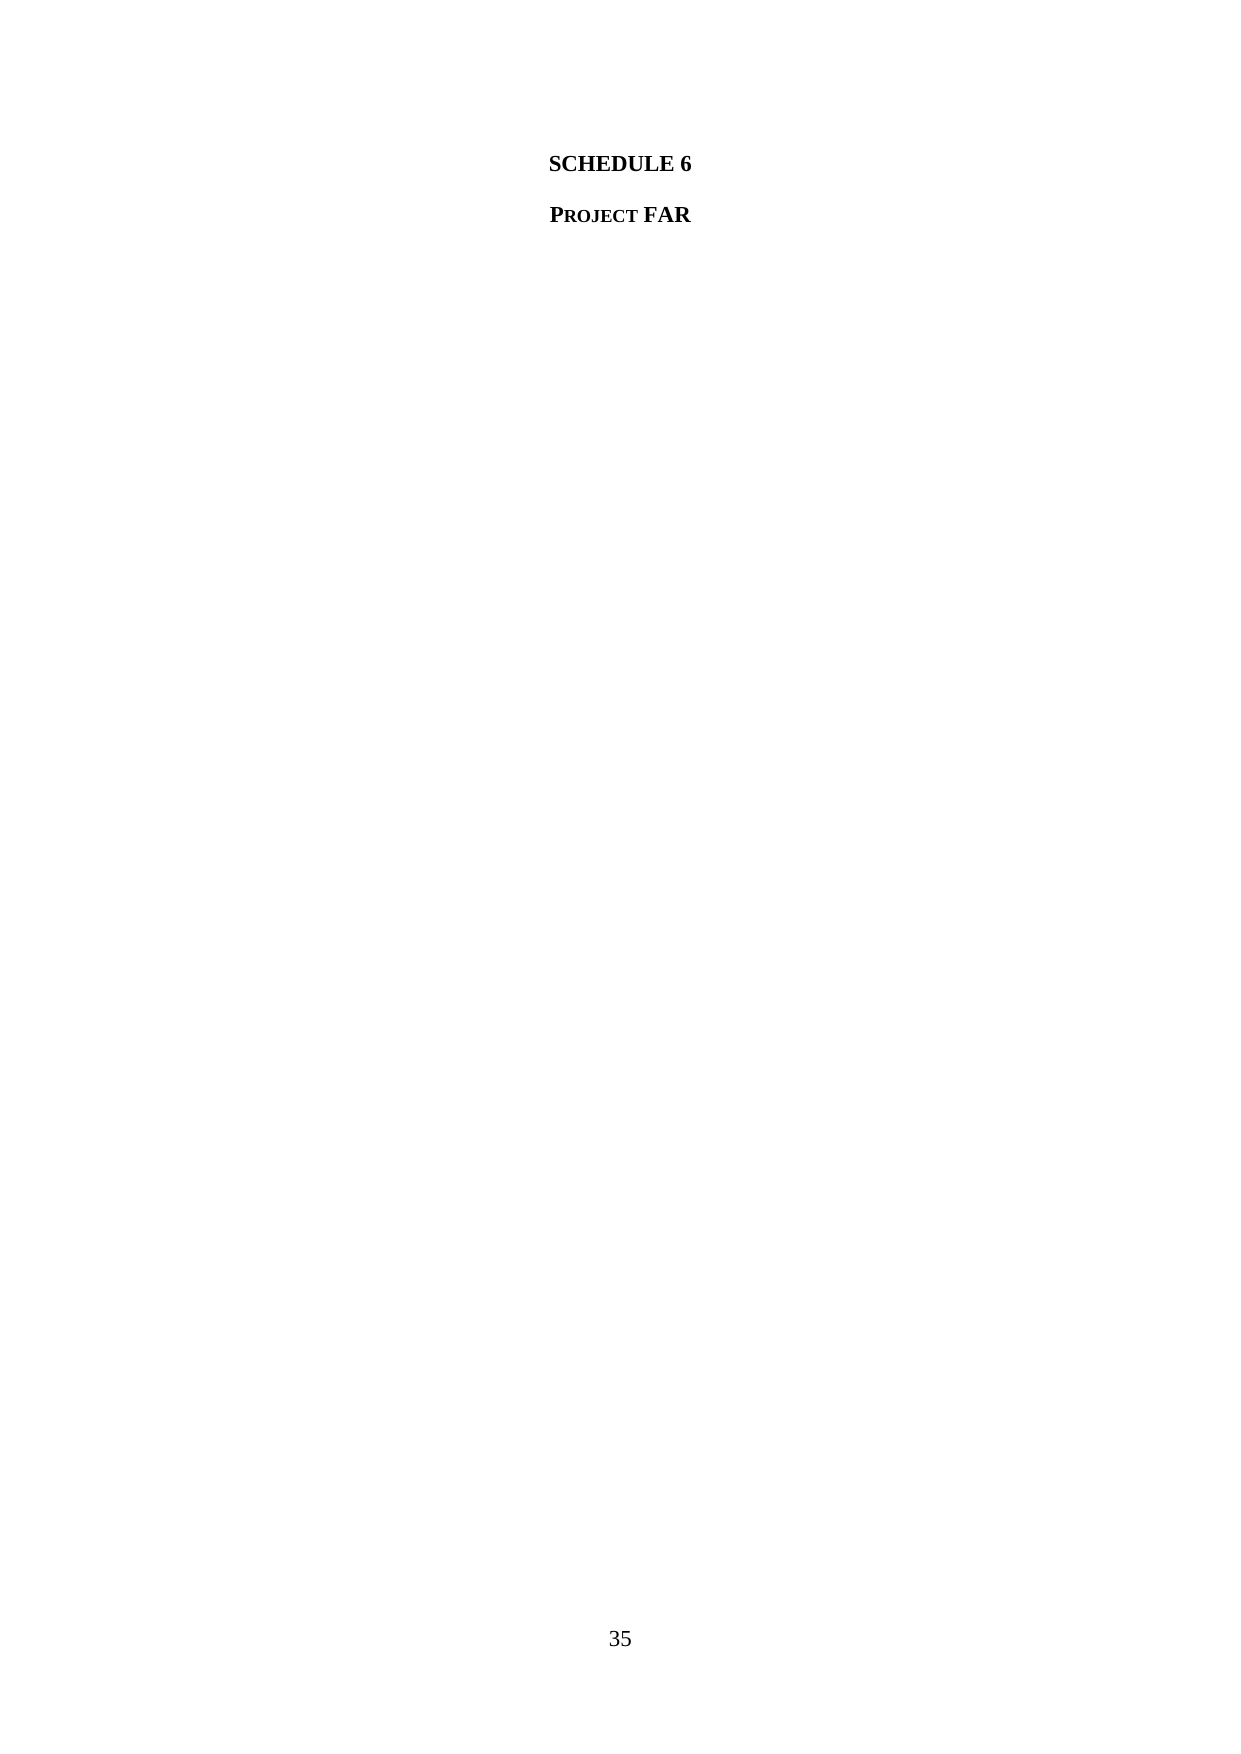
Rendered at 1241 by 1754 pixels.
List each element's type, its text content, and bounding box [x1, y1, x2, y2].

text SCHEDULE 6 [150, 150, 1090, 176]
text Project FAR [150, 201, 1090, 228]
